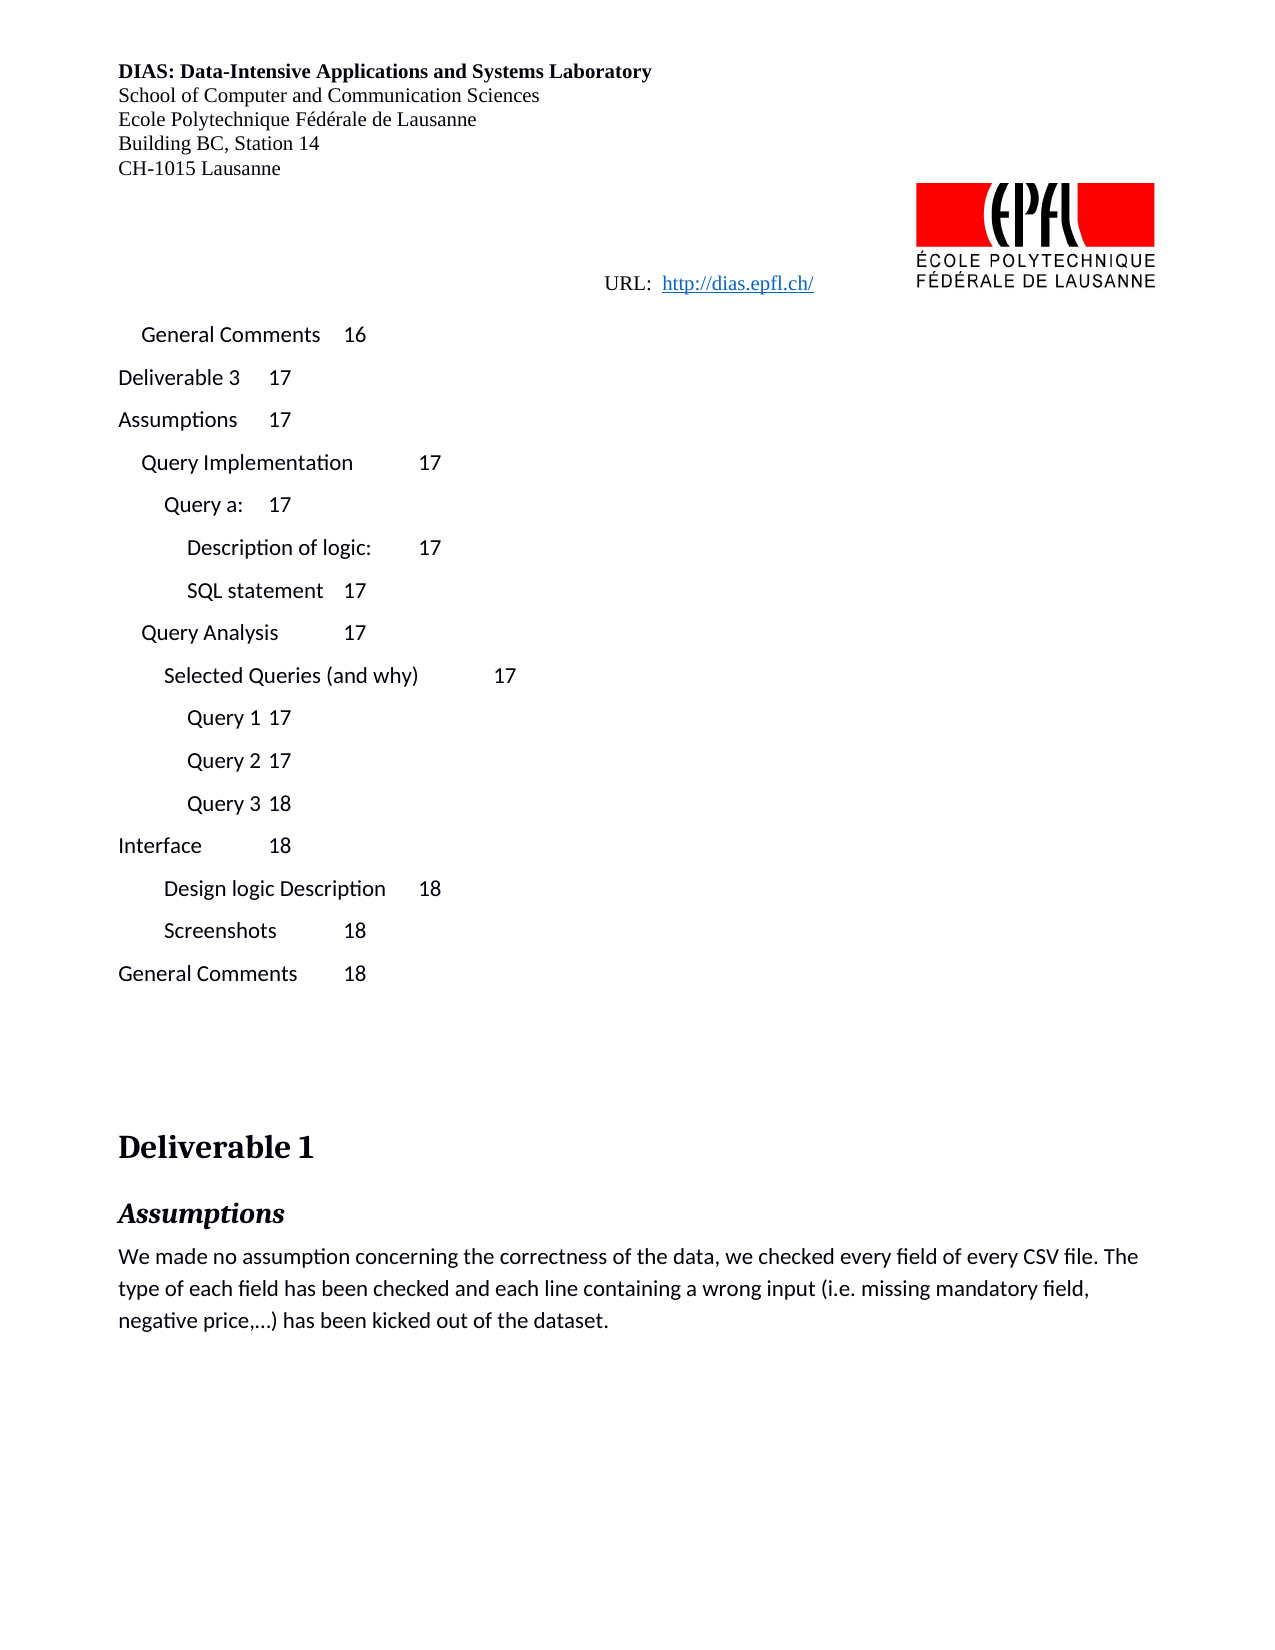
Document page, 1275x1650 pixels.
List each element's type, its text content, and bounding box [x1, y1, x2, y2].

picture [916, 183, 1157, 291]
text General Comments 16 [141, 320, 1157, 348]
text Deliverable 1 [118, 1128, 1157, 1166]
text Deliverable 3 17 [118, 363, 1157, 391]
text Query 3 18 [187, 789, 1157, 817]
text Query Analysis 17 [141, 618, 1157, 646]
text Query 2 17 [187, 746, 1157, 774]
text Screenshots 18 [164, 917, 1157, 944]
text General Comments 18 [118, 959, 1157, 987]
text Assumptions 17 [118, 405, 1157, 433]
text Query a: 17 [164, 491, 1157, 518]
text Query Implementation 17 [141, 448, 1157, 476]
text Query 1 17 [187, 703, 1157, 732]
text Design logic Description 18 [164, 874, 1157, 902]
text Assumptions [118, 1197, 1157, 1231]
text SQL statement 17 [187, 576, 1157, 604]
text Interface 18 [118, 831, 1157, 859]
text We made no assumption concerning the correctness of the data, we checked every field of every CSV file. The type of each field has been checked and each line containing a wrong input (i.e. missing mandatory field, negative price,…) has been kicked out of the dataset. [118, 1242, 1157, 1334]
text Selected Queries (and why) 17 [164, 661, 1157, 689]
text Description of logic: 17 [187, 533, 1157, 561]
